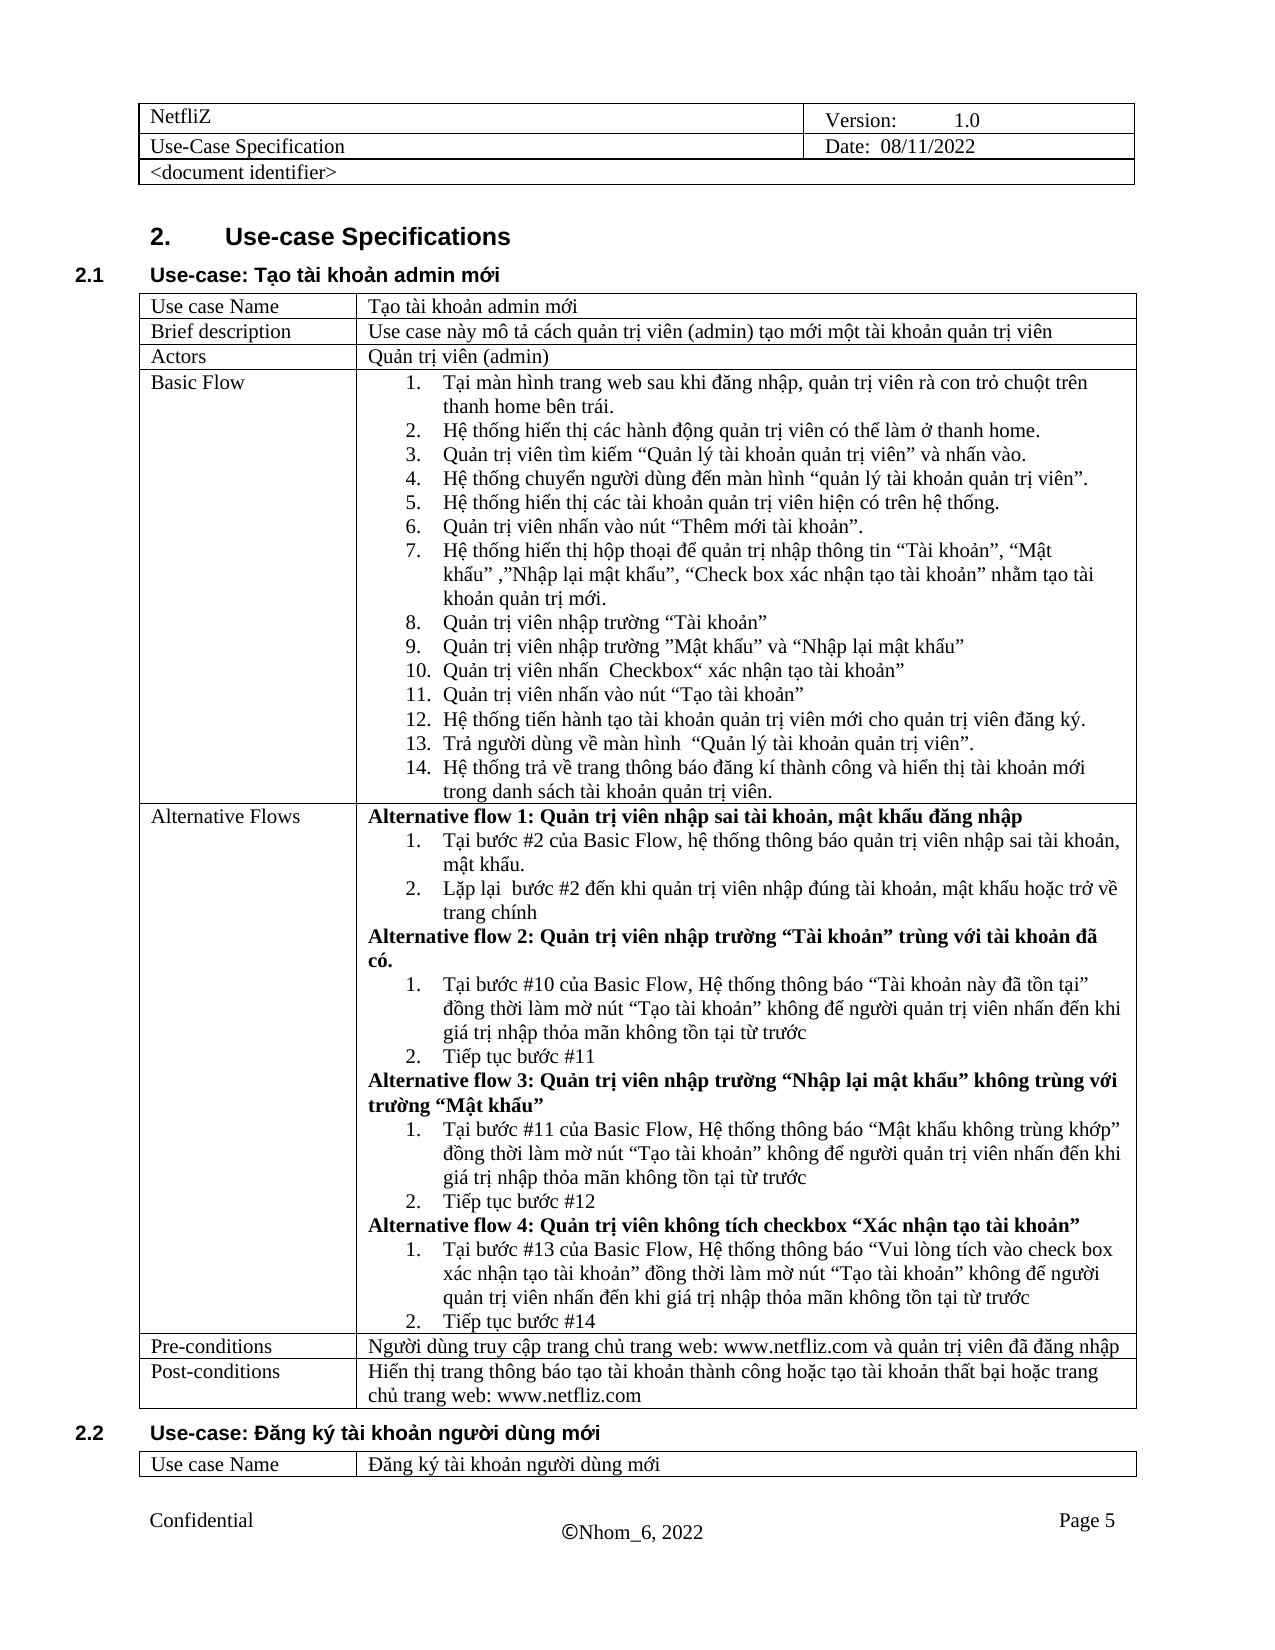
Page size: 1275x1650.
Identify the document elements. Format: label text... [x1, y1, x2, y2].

table_header Tạo tài khoản admin mới [357, 294, 1136, 318]
table_cell Quản trị viên (admin) [357, 345, 1136, 368]
table_cell Use case này mô tả cách quản trị viên (admin) tạo mới một tài khoản quản trị viên [357, 319, 1136, 343]
table_header Đăng ký tài khoản người dùng mới [357, 1452, 1136, 1476]
table_cell Hiển thị trang thông báo tạo tài khoản thành công hoặc tạo tài khoản thất bại hoặc trang chủ trang web: www.netfliz.com [357, 1359, 1136, 1407]
table_cell Pre-conditions [140, 1334, 356, 1358]
table_cell Tại màn hình trang web sau khi đăng nhập, quản trị viên rà con trỏ chuột trên thanh home bên trái. Hệ thống hiển thị các hành động quản trị viên có thể làm ở thanh home. Quản trị viên tìm kiếm “Quản lý tài khoản quản trị viên” và nhấn vào. Hệ thống chuyển người dùng đến màn hình “quản lý tài khoản quản trị viên”. Hệ thống hiển thị các tài khoản quản trị viên hiện có trên hệ thống. Quản trị viên nhấn vào nút “Thêm mới tài khoản”. Hệ thống hiển thị hộp thoại để quản trị nhập thông tin “Tài khoản”, “Mật khẩu” ,”Nhập lại mật khẩu”, “Check box xác nhận tạo tài khoản” nhằm tạo tài khoản quản trị mới. Quản trị viên nhập trường “Tài khoản” Quản trị viên nhập trường ”Mật khẩu” và “Nhập lại mật khẩu” Quản trị viên nhấn Checkbox“ xác nhận tạo tài khoản” Quản trị viên nhấn vào nút “Tạo tài khoản” Hệ thống tiến hành tạo tài khoản quản trị viên mới cho quản trị viên đăng ký. Trả người dùng về màn hình “Quản lý tài khoản quản trị viên”. Hệ thống trả về trang thông báo đăng kí thành công và hiển thị tài khoản mới trong danh sách tài khoản quản trị viên. [357, 370, 1136, 803]
table_cell Post-conditions [140, 1359, 356, 1407]
table_cell Người dùng truy cập trang chủ trang web: www.netfliz.com và quản trị viên đã đăng nhập [357, 1334, 1136, 1358]
table_cell Alternative Flows [140, 804, 356, 1333]
table_header Use case Name [140, 1452, 356, 1476]
subtitle Use-case: Đăng ký tài khoản người dùng mới [75, 1421, 1125, 1445]
table_header Use case Name [140, 294, 356, 318]
subtitle Use-case Specifications [150, 222, 1125, 251]
table_cell Brief description [140, 319, 356, 343]
table_cell Basic Flow [140, 370, 356, 803]
table_cell Alternative flow 1: Quản trị viên nhập sai tài khoản, mật khẩu đăng nhập Tại bước #2 của Basic Flow, hệ thống thông báo quản trị viên nhập sai tài khoản, mật khẩu. Lặp lại bước #2 đến khi quản trị viên nhập đúng tài khoản, mật khẩu hoặc trở về trang chính Alternative flow 2: Quản trị viên nhập trường “Tài khoản” trùng với tài khoản đã có. Tại bước #10 của Basic Flow, Hệ thống thông báo “Tài khoản này đã tồn tại” đồng thời làm mờ nút “Tạo tài khoản” không để người quản trị viên nhấn đến khi giá trị nhập thỏa mãn không tồn tại từ trước Tiếp tục bước #11 Alternative flow 3: Quản trị viên nhập trường “Nhập lại mật khẩu” không trùng với trường “Mật khẩu” Tại bước #11 của Basic Flow, Hệ thống thông báo “Mật khẩu không trùng khớp” đồng thời làm mờ nút “Tạo tài khoản” không để người quản trị viên nhấn đến khi giá trị nhập thỏa mãn không tồn tại từ trước Tiếp tục bước #12 Alternative flow 4: Quản trị viên không tích checkbox “Xác nhận tạo tài khoản” Tại bước #13 của Basic Flow, Hệ thống thông báo “Vui lòng tích vào check box xác nhận tạo tài khoản” đồng thời làm mờ nút “Tạo tài khoản” không để người quản trị viên nhấn đến khi giá trị nhập thỏa mãn không tồn tại từ trước Tiếp tục bước #14 [357, 804, 1136, 1333]
subtitle Use-case: Tạo tài khoản admin mới [75, 263, 1125, 287]
table_cell Actors [140, 345, 356, 368]
